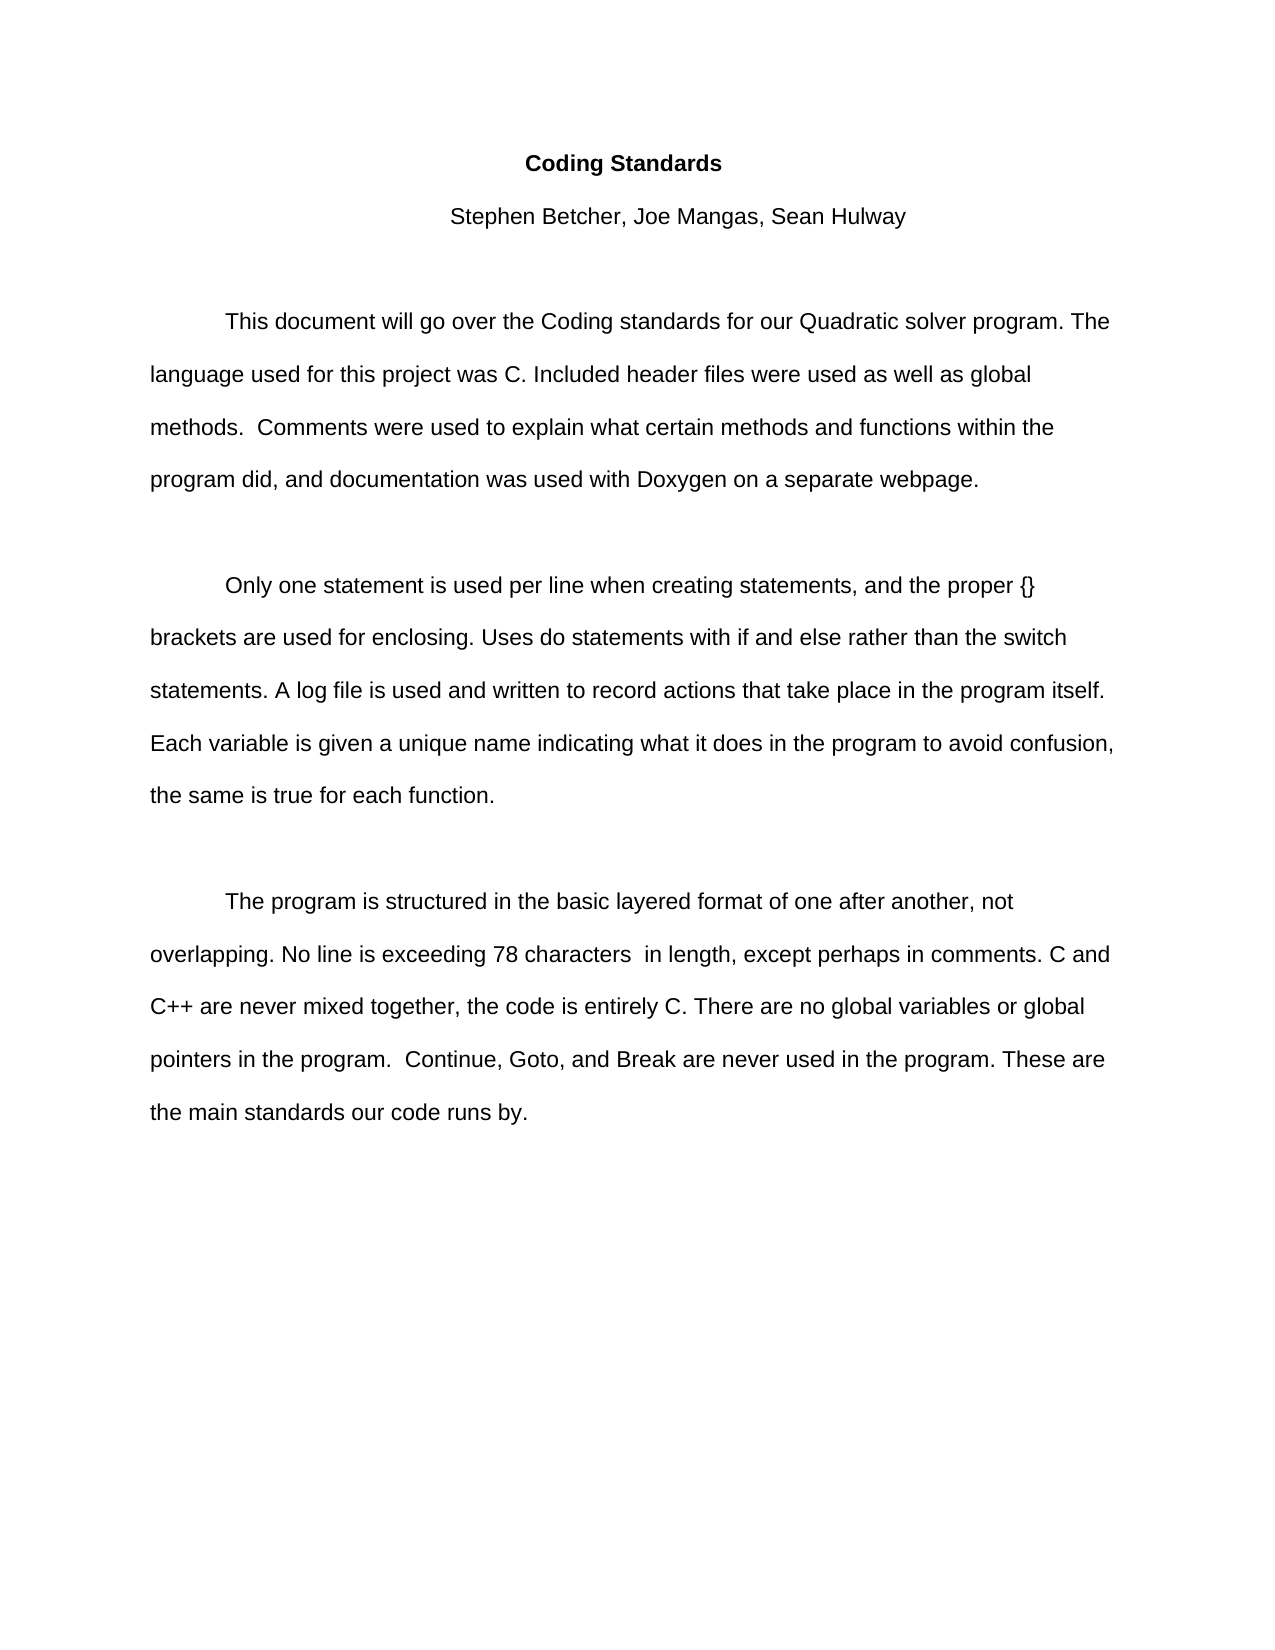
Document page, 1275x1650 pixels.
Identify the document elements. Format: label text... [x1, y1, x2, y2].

text The program is structured in the basic layered format of one after another, not overlapping. No line is exceeding 78 characters in length, except perhaps in comments. C and C++ are never mixed together, the code is entirely C. There are no global variables or global pointers in the program. Continue, Goto, and Break are never used in the program. These are the main standards our code runs by. [150, 888, 1125, 1125]
text Only one statement is used per line when creating statements, and the proper {} brackets are used for enclosing. Uses do statements with if and else rather than the switch statements. A log file is used and written to record actions that take place in the program itself. Each variable is given a unique name indicating what it does in the program to avoid confusion, the same is true for each function. [150, 572, 1125, 809]
text This document will go over the Coding standards for our Quadratic solver program. The language used for this project was C. Included header files were used as well as global methods. Comments were used to explain what certain methods and functions within the program did, and documentation was used with Doxygen on a separate webpage. [150, 308, 1125, 493]
text Coding Standards [150, 150, 1125, 176]
text Stephen Betcher, Joe Mangas, Sean Hulway [150, 203, 1125, 229]
